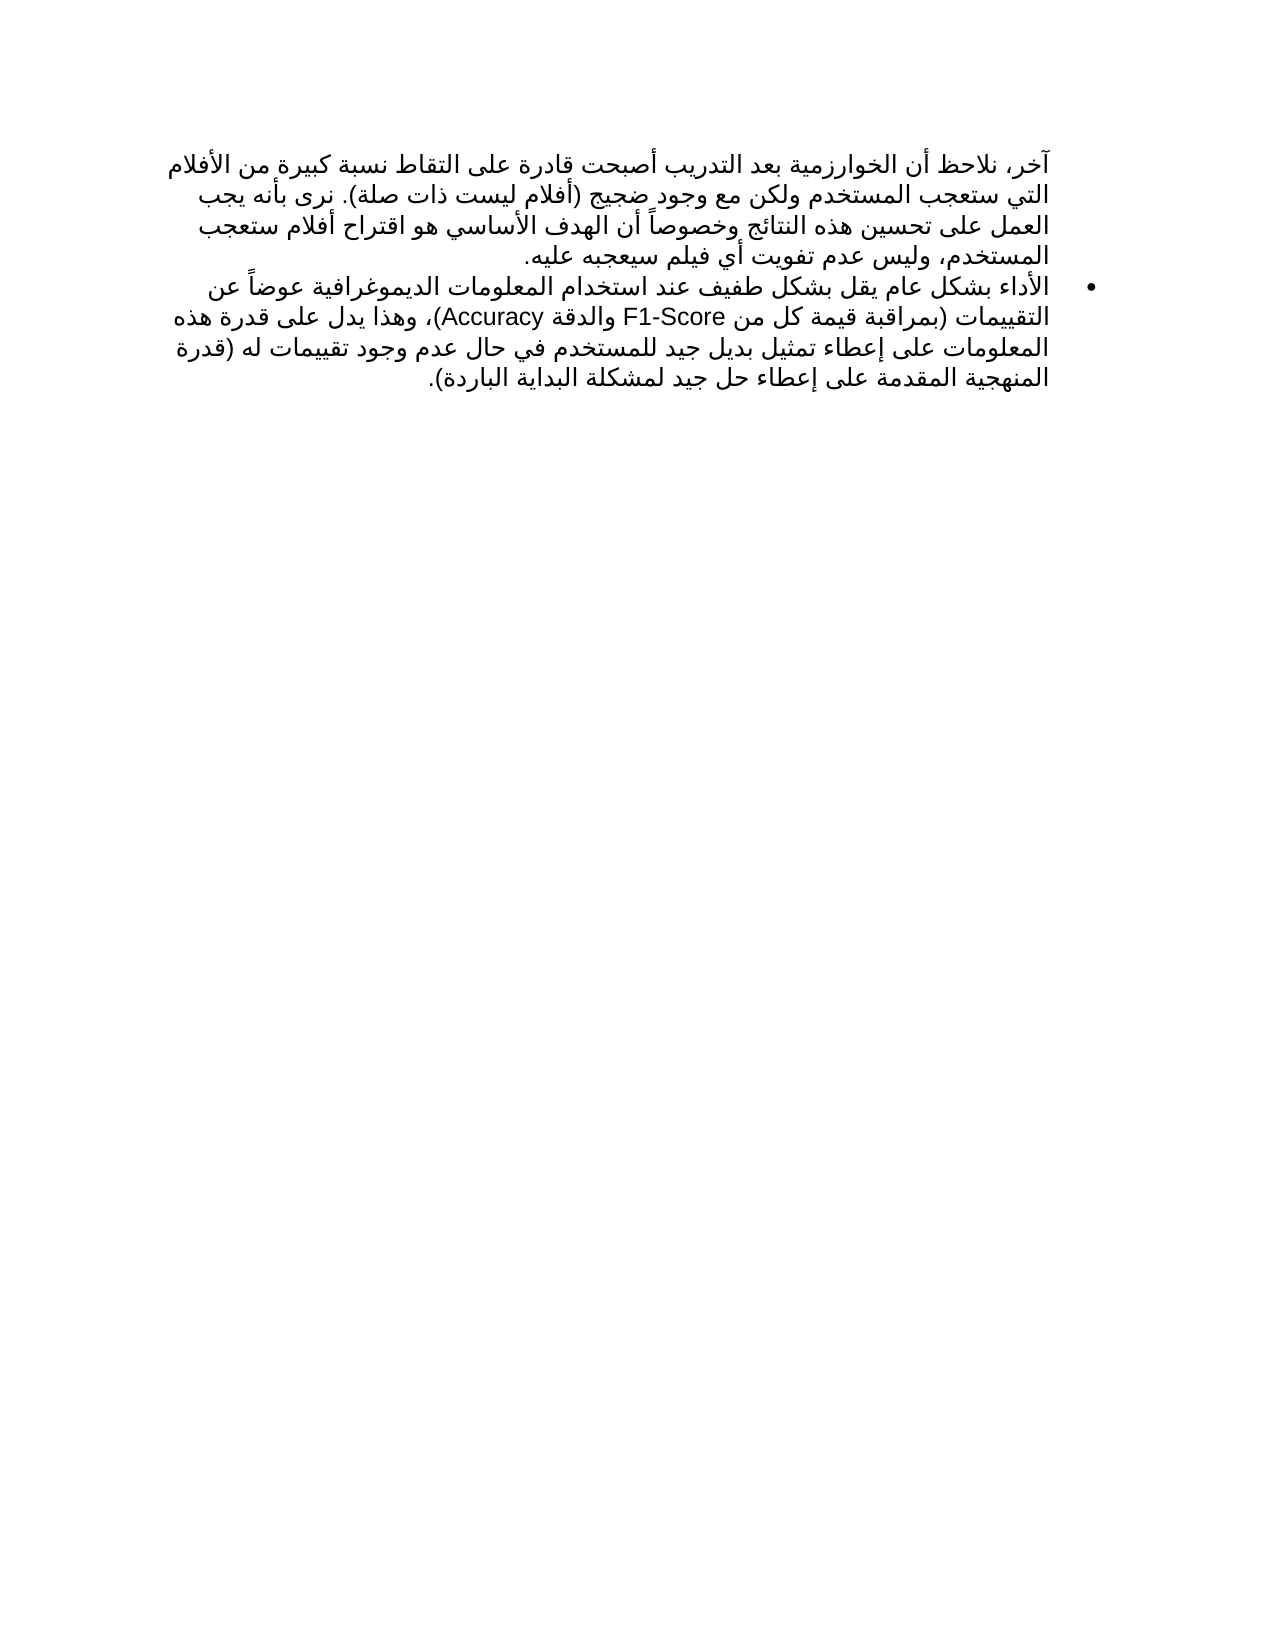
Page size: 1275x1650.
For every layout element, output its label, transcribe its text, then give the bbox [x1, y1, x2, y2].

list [150, 150, 1087, 270]
list الأداء بشكل عام يقل بشكل طفيف عند استخدام المعلومات الديموغرافية عوضاً عن التقييمات (بمراقبة قيمة كل من F1-Score والدقة Accuracy)، وهذا يدل على قدرة هذه المعلومات على إعطاء تمثيل بديل جيد للمستخدم في حال عدم وجود تقييمات له (قدرة المنهجية المقدمة على إعطاء حل جيد لمشكلة البداية الباردة). [150, 272, 1087, 392]
